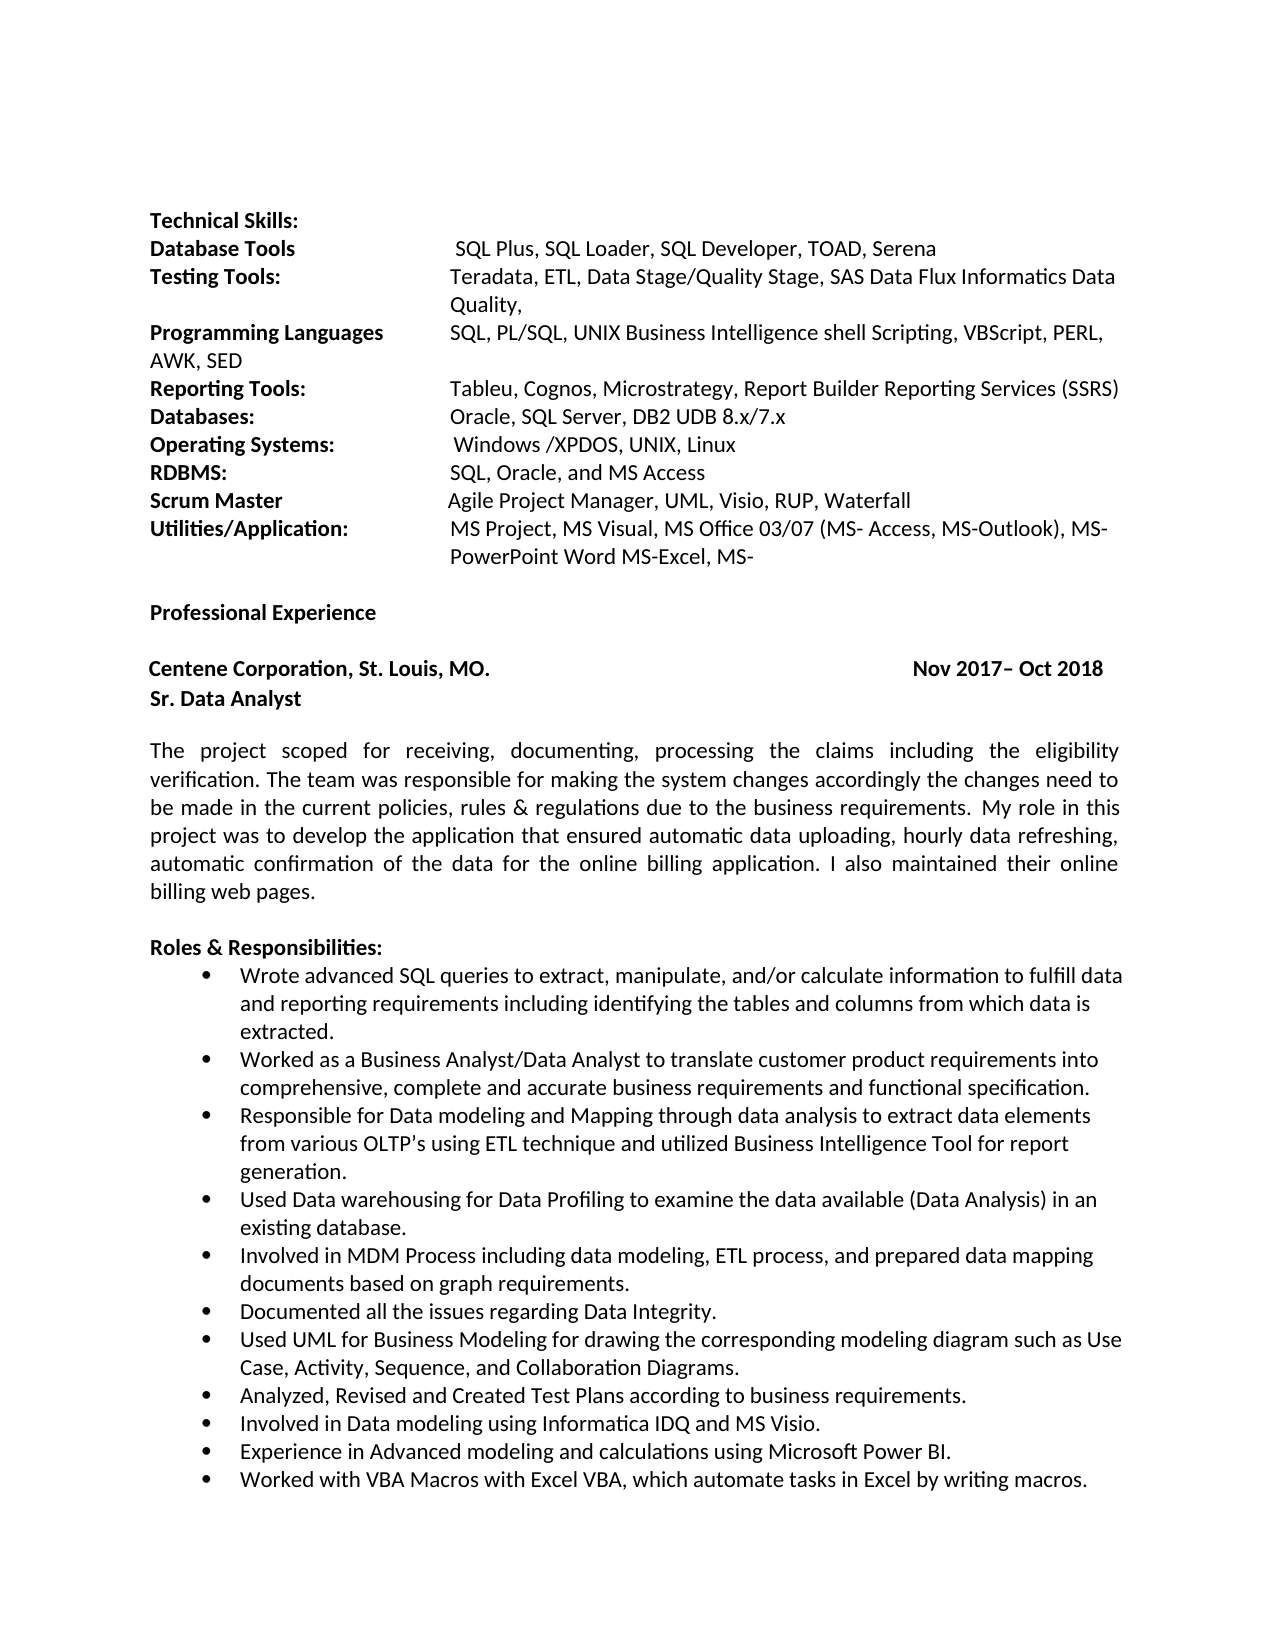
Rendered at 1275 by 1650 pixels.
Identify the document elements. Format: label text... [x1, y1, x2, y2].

list Documented all the issues regarding Data Integrity. [202, 1297, 1125, 1325]
text Sr. Data Analyst [150, 684, 1125, 713]
text Roles & Responsibilities: [150, 933, 1125, 961]
list Worked as a Business Analyst/Data Analyst to translate customer product requirements into comprehensive, complete and accurate business requirements and functional specification. [202, 1045, 1125, 1101]
text Utilities/Application: MS Project, MS Visual, MS Office 03/07 (MS- Access, MS-Outlook), MS-PowerPoint Word MS-Excel, MS- [150, 514, 1125, 570]
list Analyzed, Revised and Created Test Plans according to business requirements. [202, 1381, 1125, 1409]
list Involved in Data modeling using Informatica IDQ and MS Visio. [202, 1409, 1125, 1437]
list Used Data warehousing for Data Profiling to examine the data available (Data Analysis) in an existing database. [202, 1185, 1125, 1241]
list Responsible for Data modeling and Mapping through data analysis to extract data elements from various OLTP’s using ETL technique and utilized Business Intelligence Tool for report generation. [202, 1101, 1125, 1185]
text Programming Languages SQL, PL/SQL, UNIX Business Intelligence shell Scripting, VBScript, PERL, AWK, SED [150, 318, 1125, 374]
list Used UML for Business Modeling for drawing the corresponding modeling diagram such as Use Case, Activity, Sequence, and Collaboration Diagrams. [202, 1325, 1125, 1381]
text The project scoped for receiving, documenting, processing the claims including the eligibility verification. The team was responsible for making the system changes accordingly the changes need to be made in the current policies, rules & regulations due to the business requirements. My role in this project was to develop the application that ensured automatic data uploading, hourly data refreshing, automatic confirmation of the data for the online billing application. I also maintained their online billing web pages. [150, 737, 1121, 905]
text Scrum Master Agile Project Manager, UML, Visio, RUP, Waterfall [150, 486, 1125, 514]
text Operating Systems: Windows /XPDOS, UNIX, Linux [150, 430, 1125, 458]
text Databases: Oracle, SQL Server, DB2 UDB 8.x/7.x [150, 402, 1125, 430]
text RDBMS: SQL, Oracle, and MS Access [150, 458, 1125, 486]
text Centene Corporation, St. Louis, MO. Nov 2017– Oct 2018 [148, 654, 1125, 682]
list Involved in MDM Process including data modeling, ETL process, and prepared data mapping documents based on graph requirements. [202, 1241, 1125, 1297]
list Wrote advanced SQL queries to extract, manipulate, and/or calculate information to fulfill data and reporting requirements including identifying the tables and columns from which data is extracted. [202, 961, 1125, 1045]
list Worked with VBA Macros with Excel VBA, which automate tasks in Excel by writing macros. [202, 1465, 1125, 1493]
list Experience in Advanced modeling and calculations using Microsoft Power BI. [202, 1437, 1125, 1465]
text Database Tools SQL Plus, SQL Loader, SQL Developer, TOAD, Serena [150, 234, 1125, 262]
text Testing Tools: Teradata, ETL, Data Stage/Quality Stage, SAS Data Flux Informatics Data Quality, [150, 262, 1125, 318]
text Professional Experience [150, 598, 1125, 626]
text Technical Skills: [150, 206, 1125, 234]
text Reporting Tools: Tableu, Cognos, Microstrategy, Report Builder Reporting Services (SSRS) [150, 374, 1125, 402]
